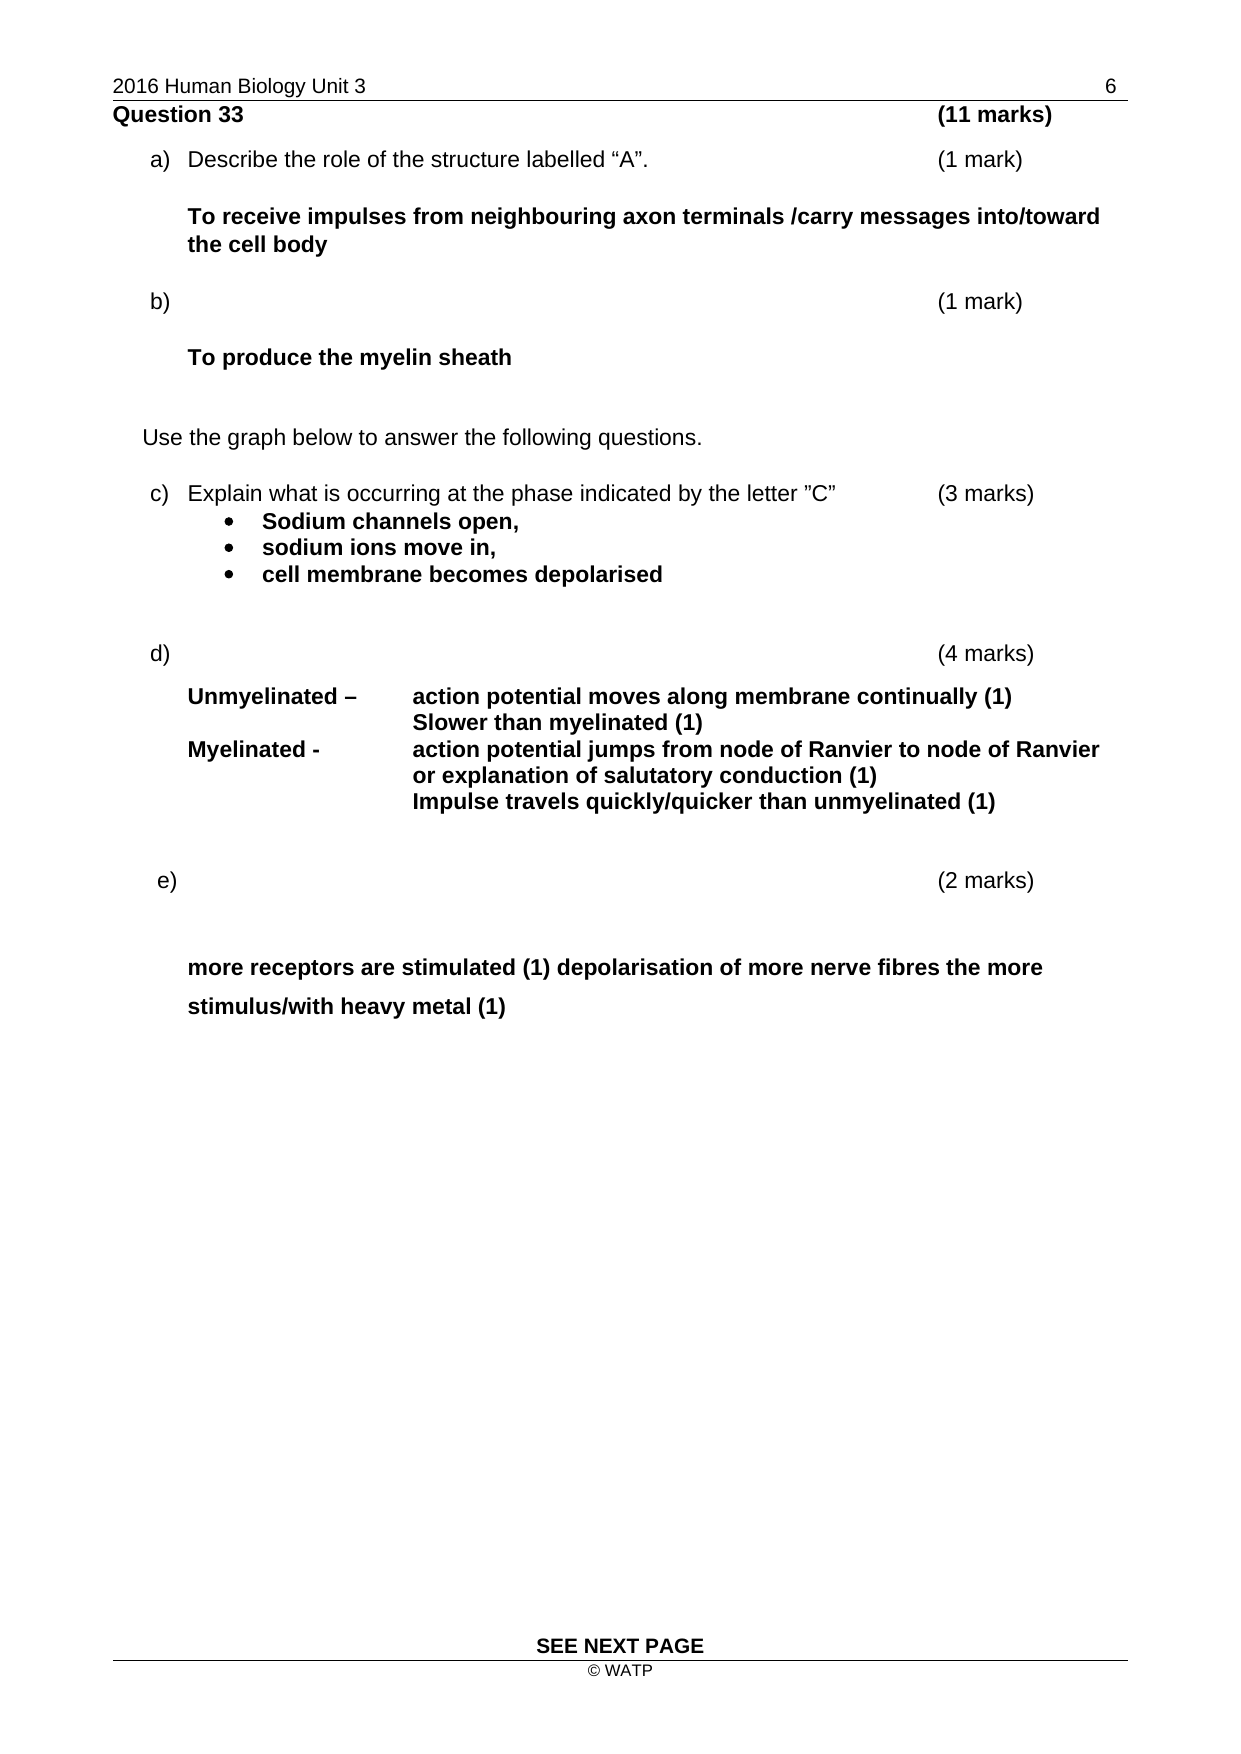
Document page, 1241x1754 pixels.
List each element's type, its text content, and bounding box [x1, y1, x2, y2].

text more receptors are stimulated (1) depolarisation of more nerve fibres the more stimulus/with heavy metal (1) [112, 953, 1128, 1019]
text To produce the myelin sheath [187, 344, 1128, 371]
text Slower than myelinated (1) [112, 709, 1128, 736]
text e) (2 marks) [157, 867, 1128, 894]
list To receive impulses from neighbouring axon terminals /carry messages into/toward the cell body [187, 203, 1128, 258]
list cell membrane becomes depolarised [225, 561, 1128, 587]
list Sodium channels open, [225, 508, 1128, 534]
list (4 marks) [150, 640, 1128, 666]
text Myelinated - action potential jumps from node of Ranvier to node of Ranvier or explanation of salutatory conduction (1) [187, 736, 1128, 788]
list Explain what is occurring at the phase indicated by the letter ”C” (3 marks) [150, 479, 1128, 506]
text Impulse travels quickly/quicker than unmyelinated (1) [112, 788, 1128, 814]
list sodium ions move in, [225, 534, 1128, 561]
text Use the graph below to answer the following questions. [142, 423, 1128, 450]
list Describe the role of the structure labelled “A”. (1 mark) [150, 146, 1128, 172]
text Question 33 (11 marks) [112, 101, 1128, 127]
list (1 mark) [150, 288, 1128, 314]
text Unmyelinated – action potential moves along membrane continually (1) [112, 683, 1128, 709]
